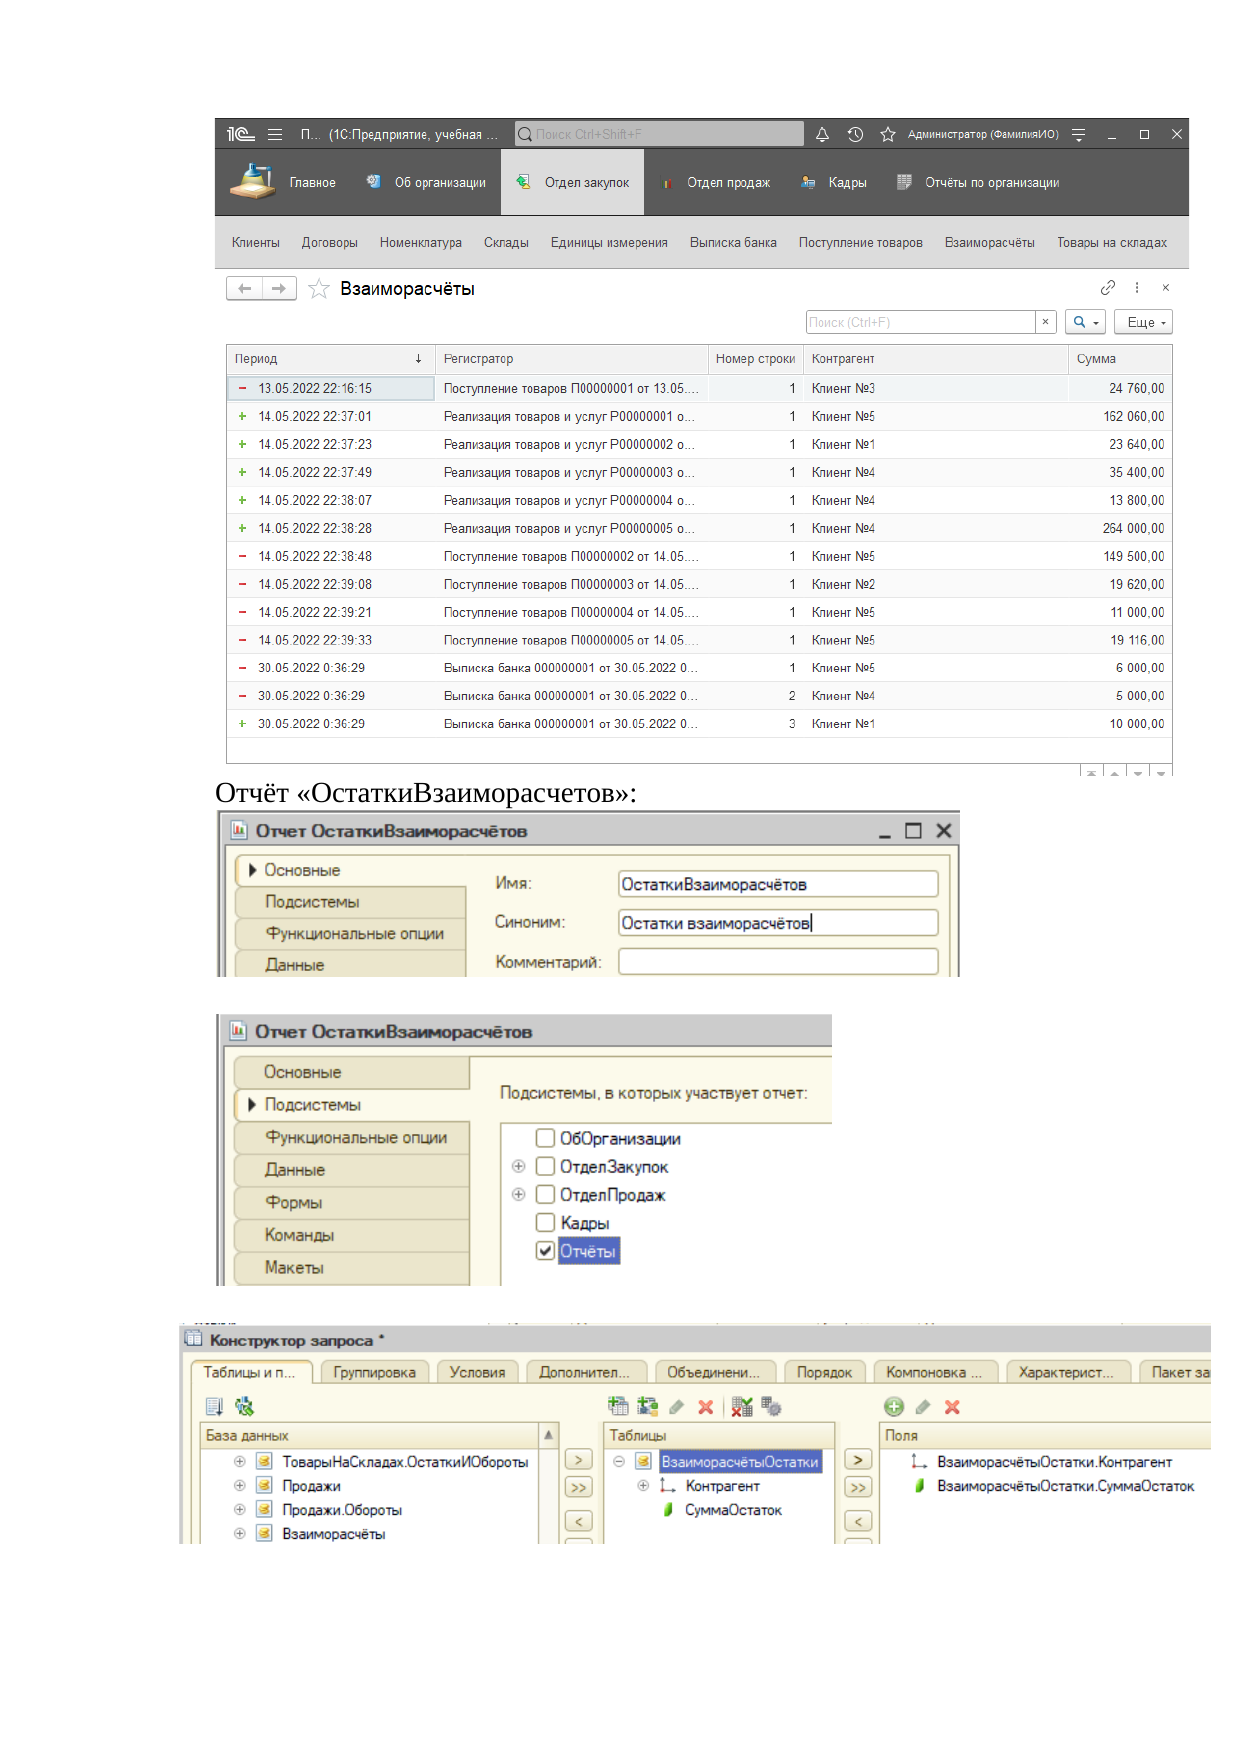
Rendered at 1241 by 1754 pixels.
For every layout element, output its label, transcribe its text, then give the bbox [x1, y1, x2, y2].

text Отчёт «ОстаткиВзаиморасчетов»: [215, 776, 1152, 809]
picture [214, 118, 1190, 776]
picture [179, 1323, 1211, 1544]
picture [216, 810, 960, 977]
picture [216, 1014, 832, 1286]
